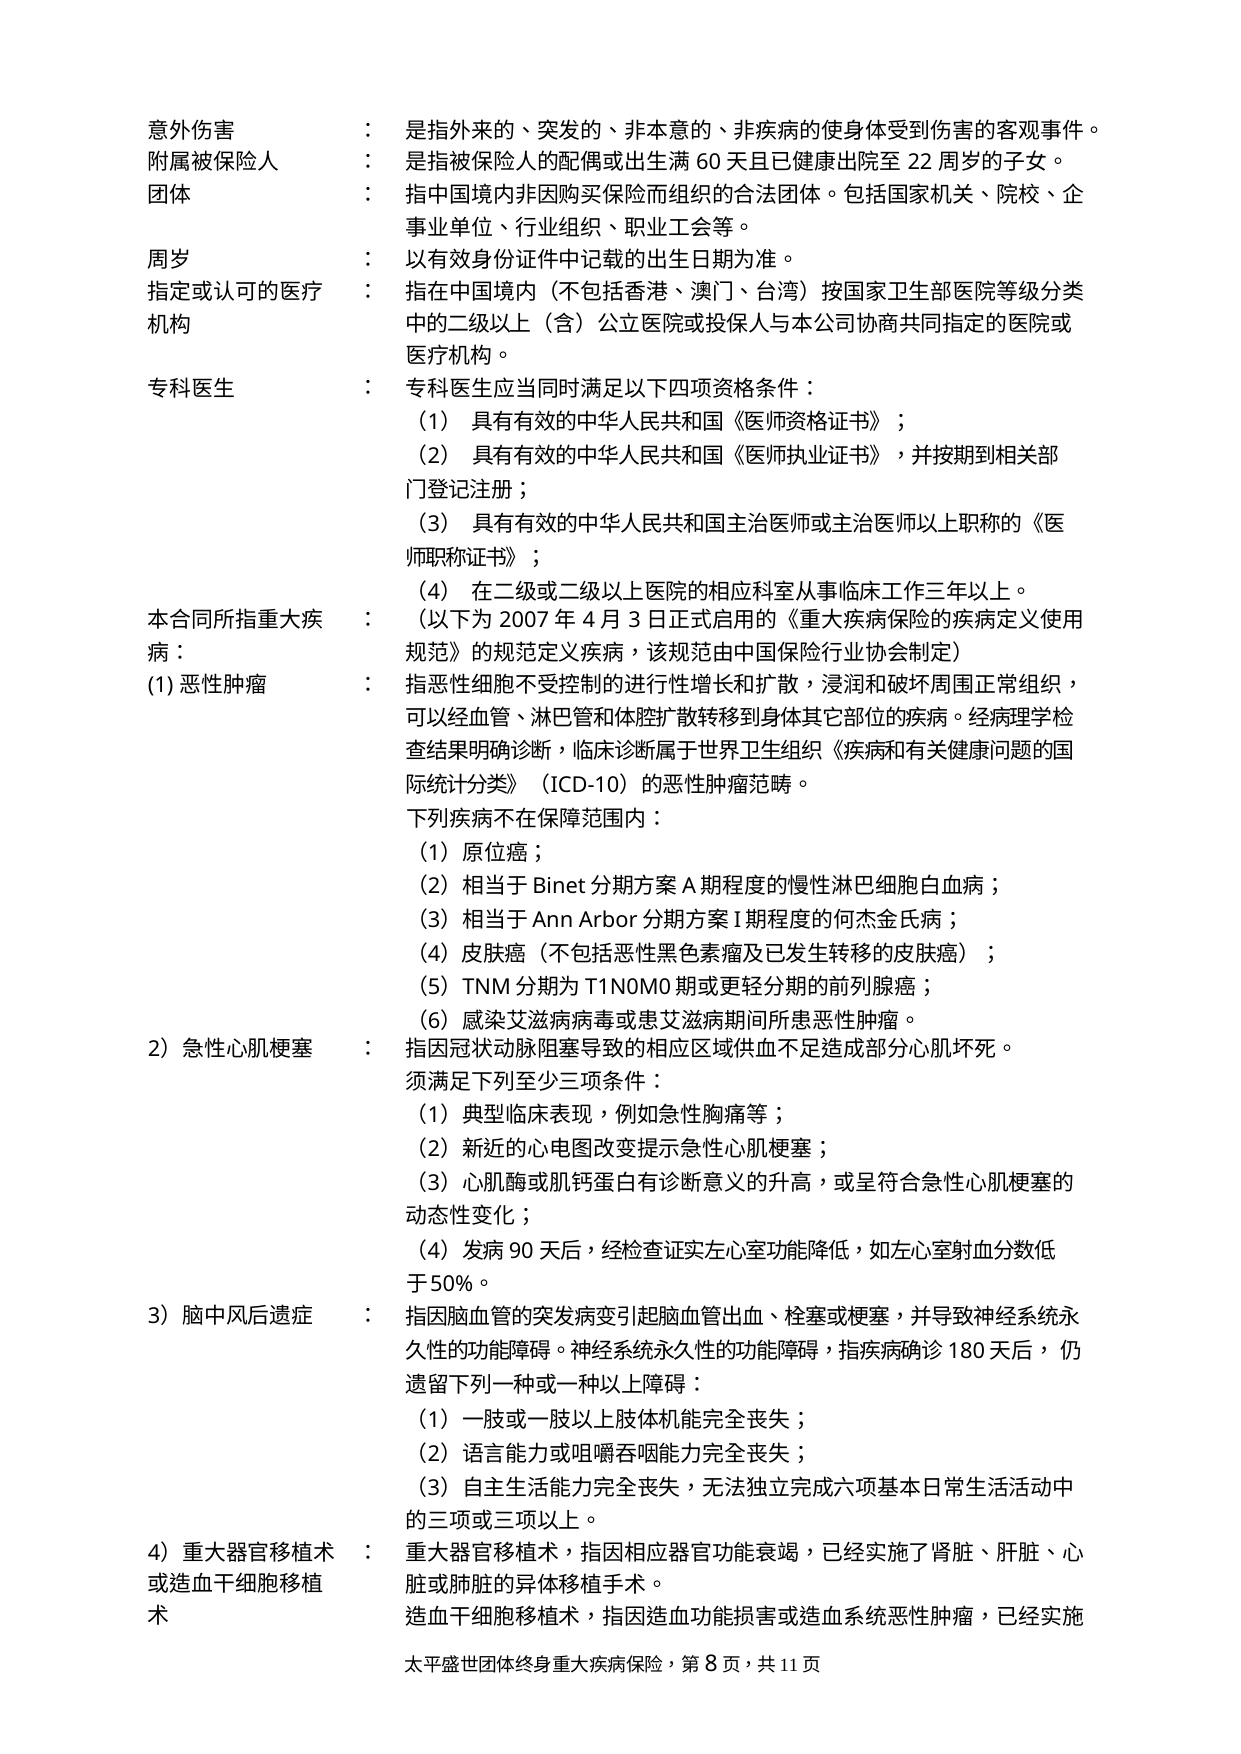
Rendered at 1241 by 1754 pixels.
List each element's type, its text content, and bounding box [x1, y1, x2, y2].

table_cell 指恶性细胞不受控制的进行性增长和扩散，浸润和破坏周围正常组织， 可以经血管、淋巴管和体腔扩散转移到身体其它部位的疾病。经病理学检查结果明确诊断，临床诊断属于世界卫生组织《疾病和有关健康问题的国际统计分类》（ICD-10）的恶性肿瘤范畴。 下列疾病不在保障范围内： （1）原位癌； （2）相当于Binet分期方案A期程度的慢性淋巴细胞白血病； （3）相当于Ann Arbor分期方案I期程度的何杰金氏病； （4）皮肤癌（不包括恶性黑色素瘤及已发生转移的皮肤癌）； （5）TNM分期为T1N0M0期或更轻分期的前列腺癌； （6）感染艾滋病病毒或患艾滋病期间所患恶性肿瘤。 [393, 671, 1106, 1034]
table_cell 3）脑中风后遗症 [127, 1301, 347, 1538]
table_cell 指中国境内非因购买保险而组织的合法团体。包括国家机关、院校、企 事业单位、行业组织、职业工会等。 [393, 180, 1106, 245]
table_cell (1) 恶性肿瘤 [127, 671, 347, 1034]
table_cell 专科医生应当同时满足以下四项资格条件： 具有有效的中华人民共和国《医师资格证书》； 具有有效的中华人民共和国《医师执业证书》，并按期到相关部门登记注册； 具有有效的中华人民共和国主治医师或主治医师以上职称的《医师职称证书》； 在二级或二级以上医院的相应科室从事临床工作三年以上。 [393, 374, 1106, 606]
table_cell 本合同所指重大疾 病： [127, 606, 347, 671]
table_cell ： [347, 278, 393, 374]
table_header ： [347, 121, 393, 148]
table_cell 指因脑血管的突发病变引起脑血管出血、栓塞或梗塞，并导致神经系统永久性的功能障碍。神经系统永久性的功能障碍，指疾病确诊180天后， 仍遗留下列一种或一种以上障碍： （1）一肢或一肢以上肢体机能完全丧失； （2）语言能力或咀嚼吞咽能力完全丧失； （3）自主生活能力完全丧失，无法独立完成六项基本日常生活活动中的三项或三项以上。 [393, 1301, 1106, 1538]
table_cell 2）急性心肌梗塞 [127, 1035, 347, 1301]
table_cell 是指被保险人的配偶或出生满 60 天且已健康出院至 22 周岁的子女。 [393, 148, 1106, 180]
table_cell 指因冠状动脉阻塞导致的相应区域供血不足造成部分心肌坏死。 须满足下列至少三项条件： （1）典型临床表现，例如急性胸痛等； （2）新近的心电图改变提示急性心肌梗塞； （3）心肌酶或肌钙蛋白有诊断意义的升高，或呈符合急性心肌梗塞的动态性变化； （4）发病 90 天后，经检查证实左心室功能降低，如左心室射血分数低于 50%。 [393, 1035, 1106, 1301]
table_cell ： [347, 671, 393, 1034]
table_cell ： [347, 148, 393, 180]
table_cell ： [347, 606, 393, 671]
table_header 是指外来的、突发的、非本意的、非疾病的使身体受到伤害的客观事件。 [393, 121, 1106, 148]
table_cell 以有效身份证件中记载的出生日期为准。 [393, 245, 1106, 278]
table_cell 指定或认可的医疗 机构 [127, 278, 347, 374]
table_cell 周岁 [127, 245, 347, 278]
table_cell ： [347, 1538, 393, 1630]
table_cell ： [347, 180, 393, 245]
table_cell ： [347, 245, 393, 278]
table_cell 重大器官移植术，指因相应器官功能衰竭，已经实施了肾脏、肝脏、心 脏或肺脏的异体移植手术。 造血干细胞移植术，指因造血功能损害或造血系统恶性肿瘤，已经实施 [393, 1538, 1106, 1630]
table_cell ： [347, 1035, 393, 1301]
table_header 意外伤害 [127, 121, 347, 148]
table_cell ： [347, 374, 393, 606]
table_cell ： [347, 1301, 393, 1538]
table_cell 4）重大器官移植术 或造血干细胞移植术 [127, 1538, 347, 1630]
table_cell 团体 [127, 180, 347, 245]
table_cell 专科医生 [127, 374, 347, 606]
table_cell 指在中国境内（不包括香港、澳门、台湾）按国家卫生部医院等级分类 中的二级以上（含）公立医院或投保人与本公司协商共同指定的医院或医疗机构。 [393, 278, 1106, 374]
table_cell （以下为 2007 年 4 月 3 日正式启用的《重大疾病保险的疾病定义使用 规范》的规范定义疾病，该规范由中国保险行业协会制定） [393, 606, 1106, 671]
table_cell 附属被保险人 [127, 148, 347, 180]
